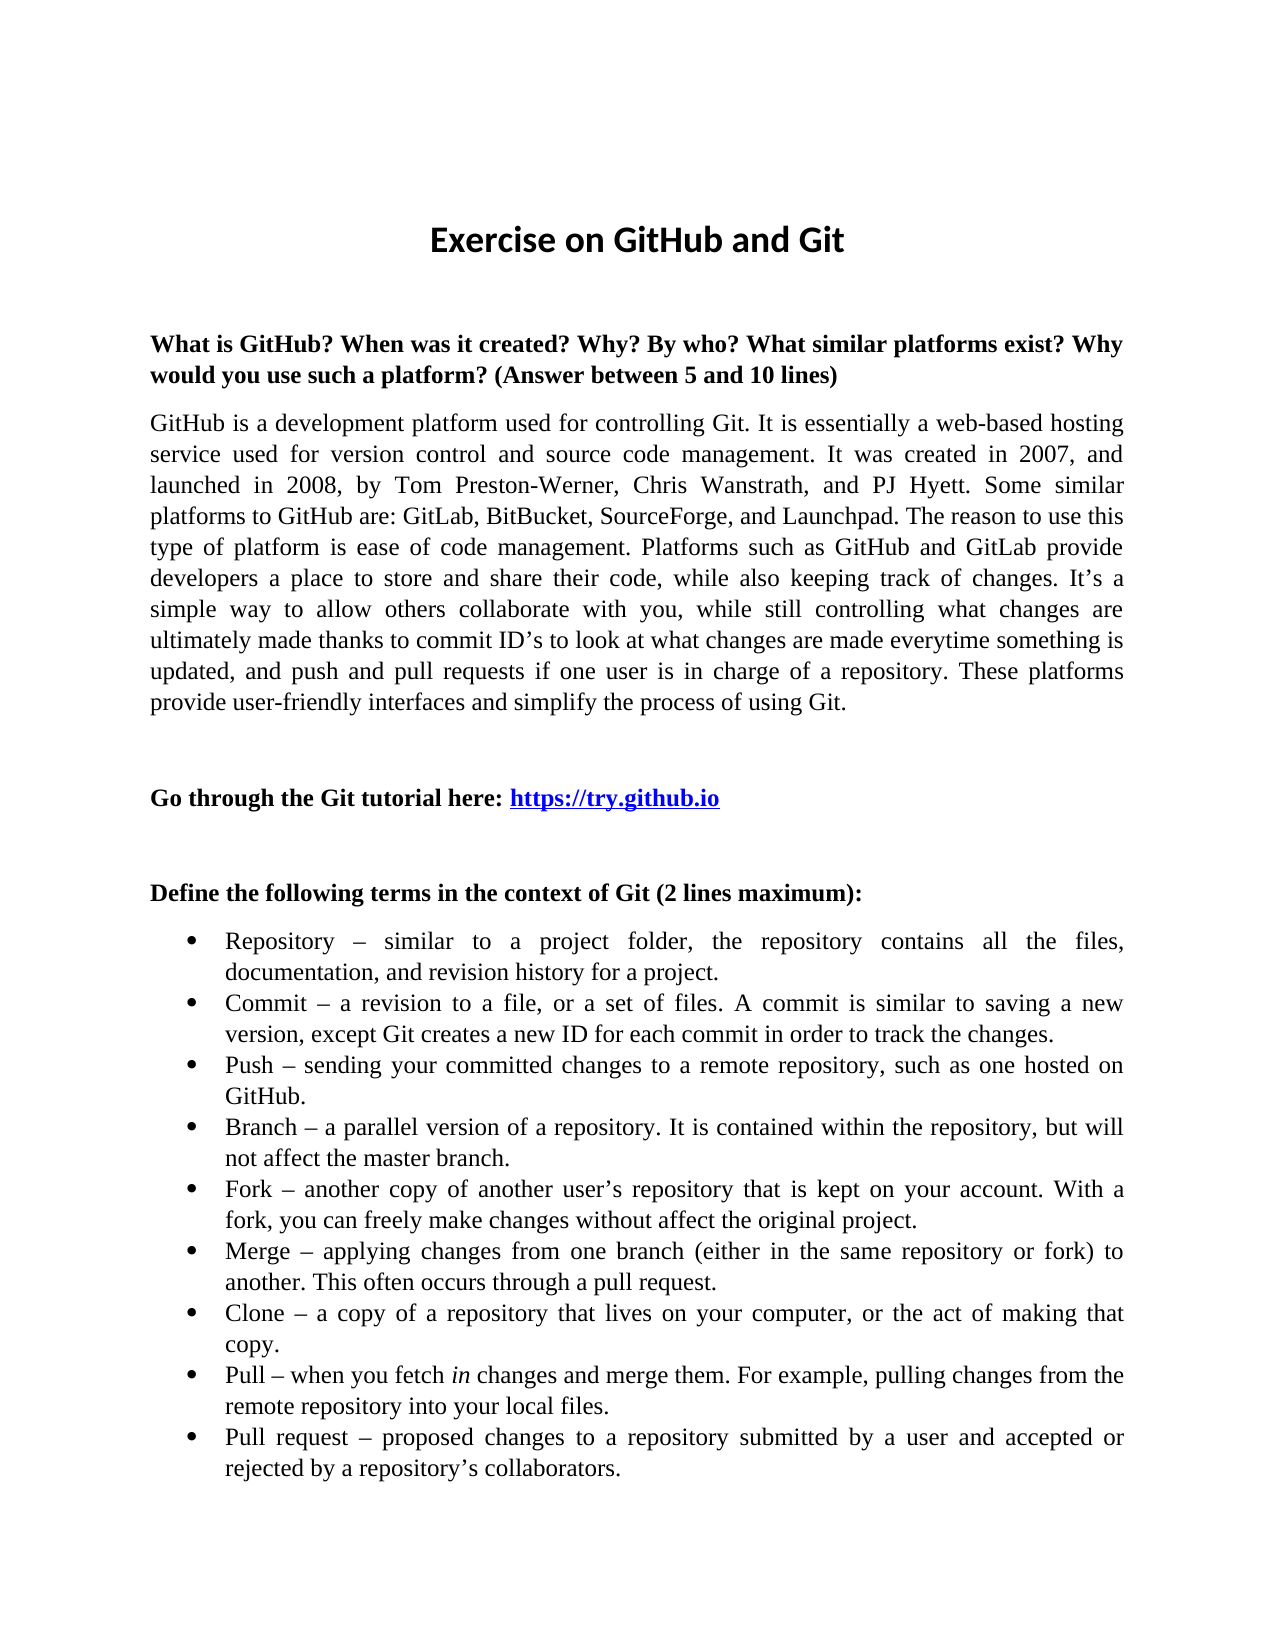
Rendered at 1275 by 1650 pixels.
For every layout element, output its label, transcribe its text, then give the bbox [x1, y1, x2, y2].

list Repository – similar to a project folder, the repository contains all the files, documentation, and revision history for a project. [187, 926, 1125, 986]
list Fork – another copy of another user’s repository that is kept on your account. With a fork, you can freely make changes without affect the original project. [187, 1174, 1125, 1234]
text Define the following terms in the context of Git (2 lines maximum): [150, 878, 1125, 907]
list Merge – applying changes from one branch (either in the same repository or fork) to another. This often occurs through a pull request. [187, 1236, 1125, 1296]
list Commit – a revision to a file, or a set of files. A commit is similar to saving a new version, except Git creates a new ID for each commit in order to track the changes. [187, 988, 1125, 1048]
text What is GitHub? When was it created? Why? By who? What similar platforms exist? Why would you use such a platform? (Answer between 5 and 10 lines) [150, 329, 1125, 389]
text GitHub is a development platform used for controlling Git. It is essentially a web-based hosting service used for version control and source code management. It was created in 2007, and launched in 2008, by Tom Preston-Werner, Chris Wanstrath, and PJ Hyett. Some similar platforms to GitHub are: GitLab, BitBucket, SourceForge, and Launchpad. The reason to use this type of platform is ease of code management. Platforms such as GitHub and GitLab provide developers a place to store and share their code, while also keeping track of changes. It’s a simple way to allow others collaborate with you, while still controlling what changes are ultimately made thanks to commit ID’s to look at what changes are made everytime something is updated, and push and pull requests if one user is in charge of a repository. These platforms provide user-friendly interfaces and simplify the process of using Git. [150, 408, 1125, 716]
list Push – sending your committed changes to a remote repository, such as one hosted on GitHub. [187, 1050, 1125, 1110]
list Pull request – proposed changes to a repository submitted by a user and accepted or rejected by a repository’s collaborators. [187, 1422, 1125, 1482]
list Branch – a parallel version of a repository. It is contained within the repository, but will not affect the master branch. [187, 1112, 1125, 1172]
text Exercise on GitHub and Git [150, 216, 1125, 262]
list Pull – when you fetch in changes and merge them. For example, pulling changes from the remote repository into your local files. [187, 1360, 1125, 1420]
text Go through the Git tutorial here: https://try.github.io [150, 783, 1125, 811]
list Clone – a copy of a repository that lives on your computer, or the act of making that copy. [187, 1298, 1125, 1358]
